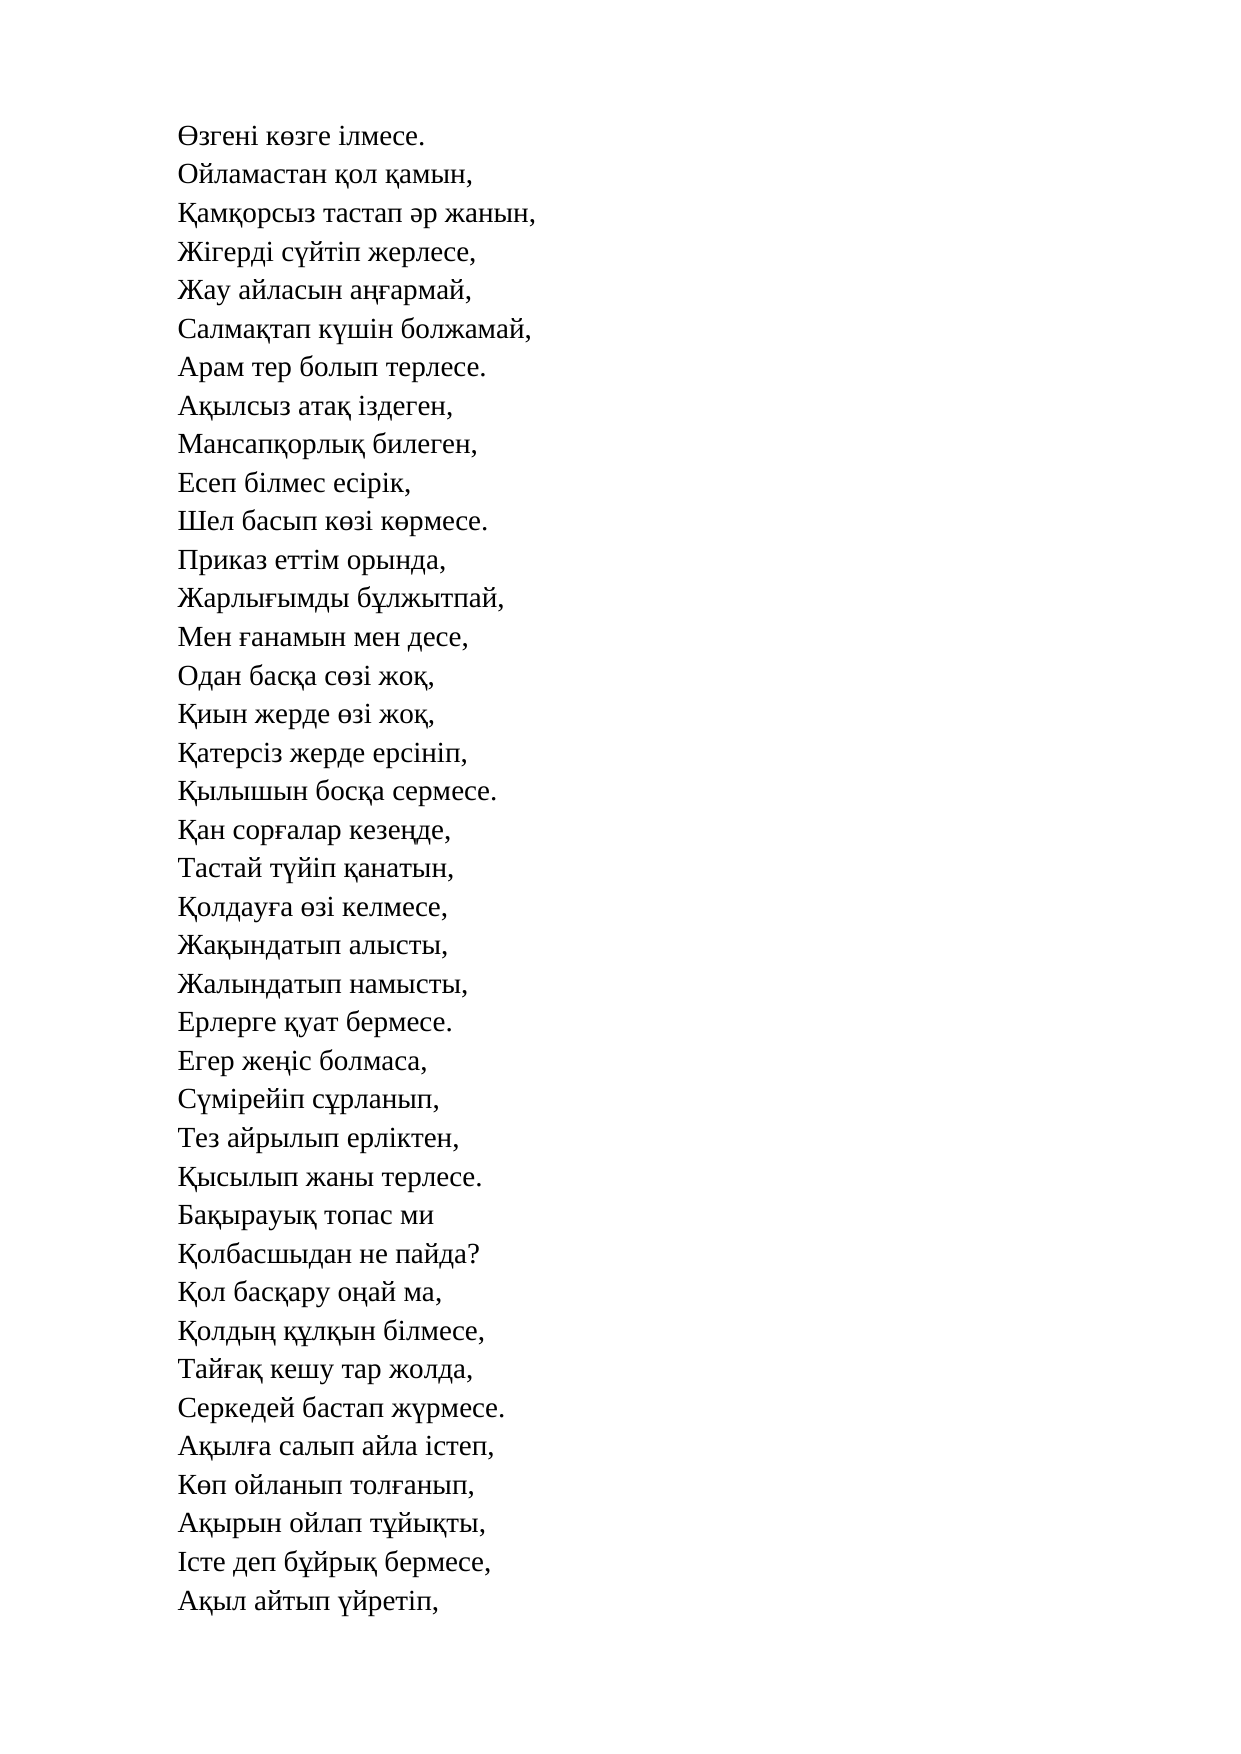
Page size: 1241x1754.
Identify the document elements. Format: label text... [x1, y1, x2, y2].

text Жақындатып алысты, [177, 927, 1152, 961]
text Одан басқа сөзі жоқ, [177, 658, 1152, 691]
text Ақылға салып айла істеп, [177, 1428, 1152, 1462]
text Қолбасшыдан не пайда? [177, 1236, 1152, 1269]
text Жау айласын аңғармай, [177, 272, 1152, 306]
text Серкедей бастап жүрмесе. [177, 1390, 1152, 1423]
text Приказ еттім орында, [177, 542, 1152, 576]
text Қолдың құлқын білмесе, [177, 1313, 1152, 1346]
text Сүмірейіп сұрланып, [177, 1082, 1152, 1115]
text Қылышын босқа сермесе. [177, 773, 1152, 807]
text Мансапқорлық билеген, [177, 426, 1152, 460]
text Жігерді сүйтіп жерлесе, [177, 234, 1152, 267]
text Шел басып көзі көрмесе. [177, 503, 1152, 537]
text Қиын жерде өзі жоқ, [177, 696, 1152, 730]
text Қысылып жаны терлесе. [177, 1159, 1152, 1192]
text Арам тер болып терлесе. [177, 349, 1152, 383]
text Жалындатып намысты, [177, 966, 1152, 999]
text Көп ойланып толғанып, [177, 1467, 1152, 1501]
text Ақыл айтып үйретіп, [177, 1583, 1152, 1616]
text Бақырауық топас ми [177, 1197, 1152, 1231]
text Істе деп бұйрық бермесе, [177, 1544, 1152, 1578]
text Мен ғанамын мен десе, [177, 619, 1152, 653]
text Қан сорғалар кезеңде, [177, 812, 1152, 845]
text Қатерсіз жерде ерсініп, [177, 735, 1152, 768]
text Өзгені көзге ілмесе. [177, 118, 1152, 152]
text Жарлығымды бұлжытпай, [177, 581, 1152, 614]
text Қол басқару оңай ма, [177, 1274, 1152, 1308]
text Тайғақ кешу тар жолда, [177, 1351, 1152, 1385]
text Қолдауға өзі келмесе, [177, 889, 1152, 922]
text Егер жеңіс болмаса, [177, 1043, 1152, 1077]
text Қамқорсыз тастап әр жанын, [177, 195, 1152, 229]
text Ерлерге қуат бермесе. [177, 1004, 1152, 1038]
text Салмақтап күшін болжамай, [177, 311, 1152, 344]
text Тез айрылып ерліктен, [177, 1120, 1152, 1154]
text Тастай түйіп қанатын, [177, 850, 1152, 884]
text Есеп білмес есірік, [177, 465, 1152, 498]
text Ақырын ойлап тұйықты, [177, 1506, 1152, 1539]
text Ойламастан қол қамын, [177, 157, 1152, 190]
text Ақылсыз атақ іздеген, [177, 388, 1152, 421]
